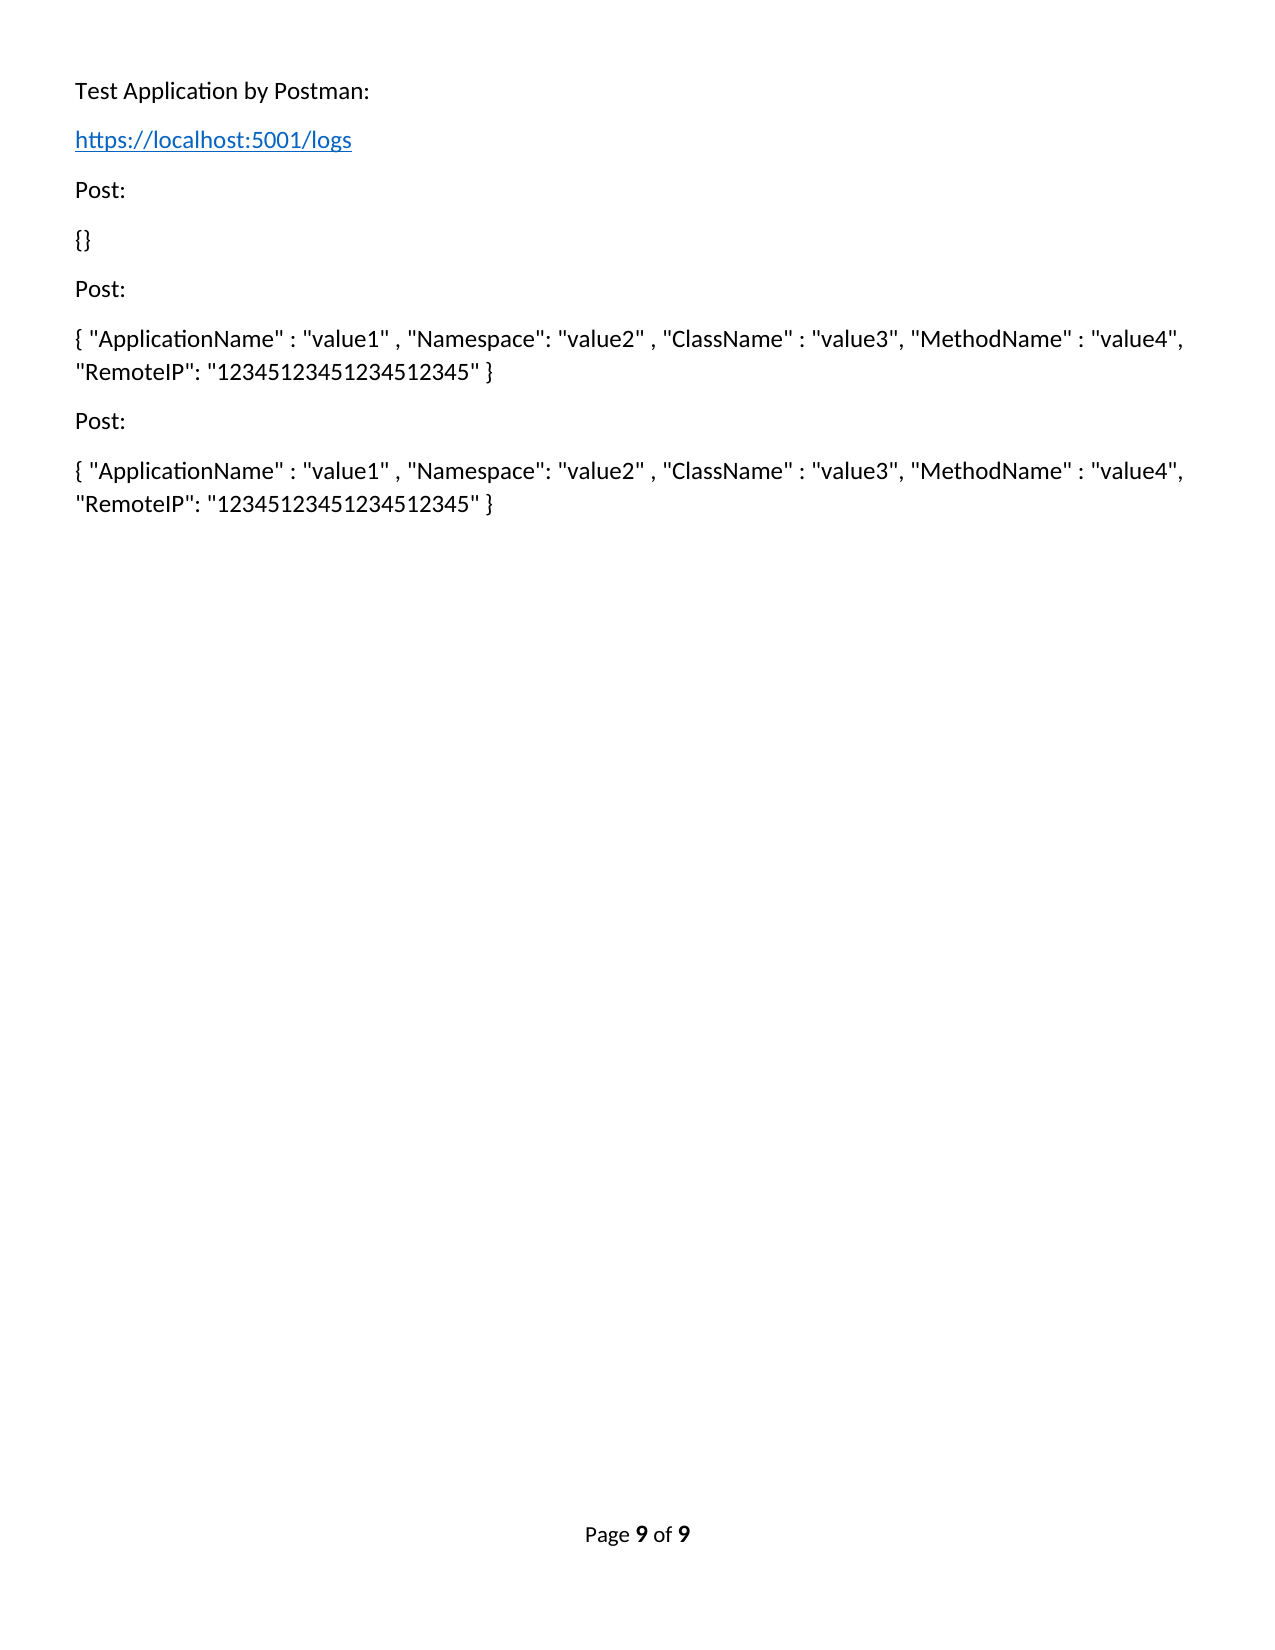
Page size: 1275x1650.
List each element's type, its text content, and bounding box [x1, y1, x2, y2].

text Test Application by Postman: [75, 75, 1200, 106]
text Post: [75, 405, 1200, 436]
text {} [75, 224, 1200, 254]
text { "ApplicationName" : "value1" , "Namespace": "value2" , "ClassName" : "value3", "MethodName" : "value4", "RemoteIP": "12345123451234512345" } [75, 323, 1200, 386]
text Post: [75, 273, 1200, 304]
text { "ApplicationName" : "value1" , "Namespace": "value2" , "ClassName" : "value3", "MethodName" : "value4", "RemoteIP": "12345123451234512345" } [75, 455, 1200, 518]
text Post: [75, 174, 1200, 205]
text https://localhost:5001/logs [75, 124, 1200, 155]
